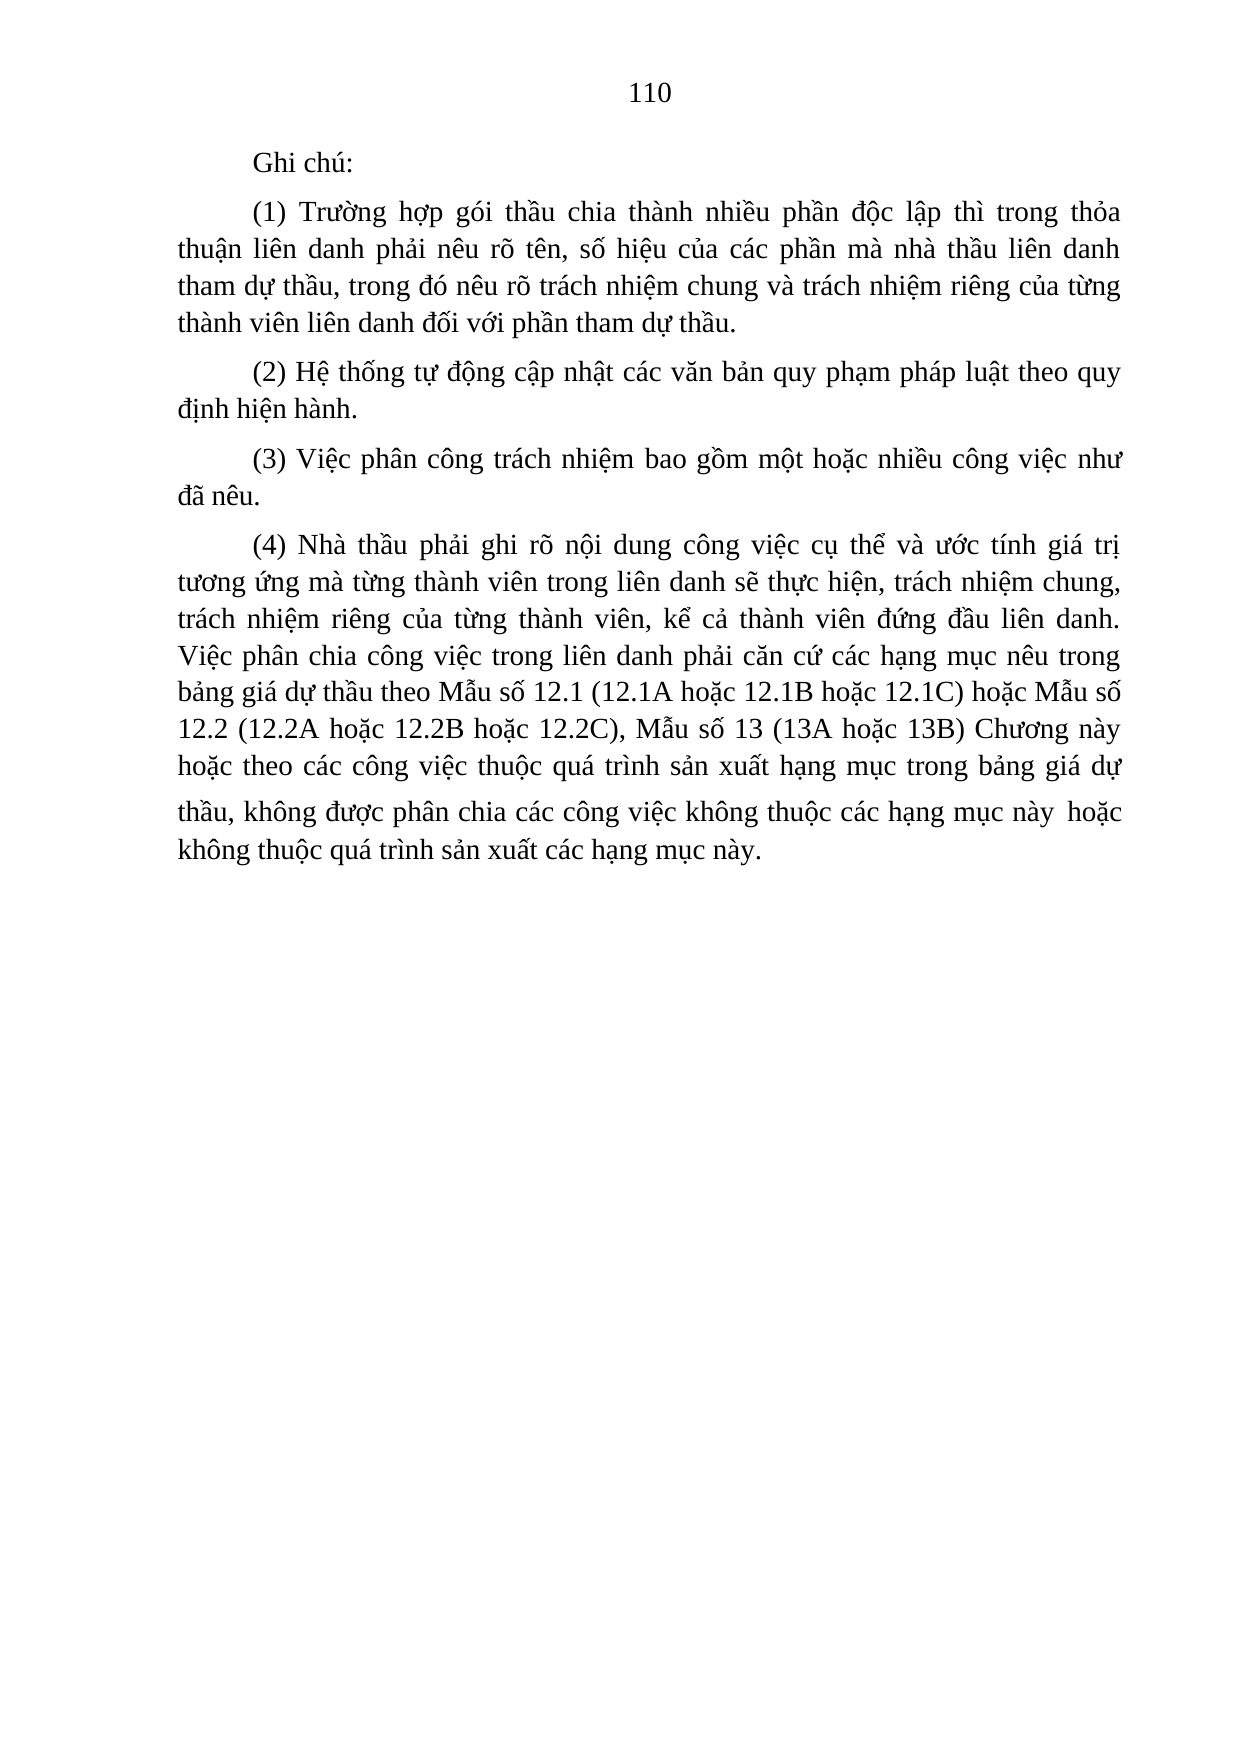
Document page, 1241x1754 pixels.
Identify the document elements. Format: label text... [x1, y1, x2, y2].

text (3) Việc phân công trách nhiệm bao gồm một hoặc nhiều công việc như đã nêu. [177, 441, 1122, 511]
text Ghi chú: [177, 145, 1122, 179]
text (2) Hệ thống tự động cập nhật các văn bản quy phạm pháp luật theo quy định hiện hành. [177, 354, 1122, 425]
text (4) Nhà thầu phải ghi rõ nội dung công việc cụ thể và ước tính giá trị tương ứng mà từng thành viên trong liên danh sẽ thực hiện, trách nhiệm chung, trách nhiệm riêng của từng thành viên, kể cả thành viên đứng đầu liên danh. Việc phân chia công việc trong liên danh phải căn cứ các hạng mục nêu trong bảng giá dự thầu theo Mẫu số 12.1 (12.1A hoặc 12.1B hoặc 12.1C) hoặc Mẫu số 12.2 (12.2A hoặc 12.2B hoặc 12.2C), Mẫu số 13 (13A hoặc 13B) Chương này hoặc theo các công việc thuộc quá trình sản xuất hạng mục trong bảng giá dự thầu, không được phân chia các công việc không thuộc các hạng mục này hoặc không thuộc quá trình sản xuất các hạng mục này. [177, 527, 1122, 866]
text (1) Trường hợp gói thầu chia thành nhiều phần độc lập thì trong thỏa thuận liên danh phải nêu rõ tên, số hiệu của các phần mà nhà thầu liên danh tham dự thầu, trong đó nêu rõ trách nhiệm chung và trách nhiệm riêng của từng thành viên liên danh đối với phần tham dự thầu. [177, 194, 1122, 339]
